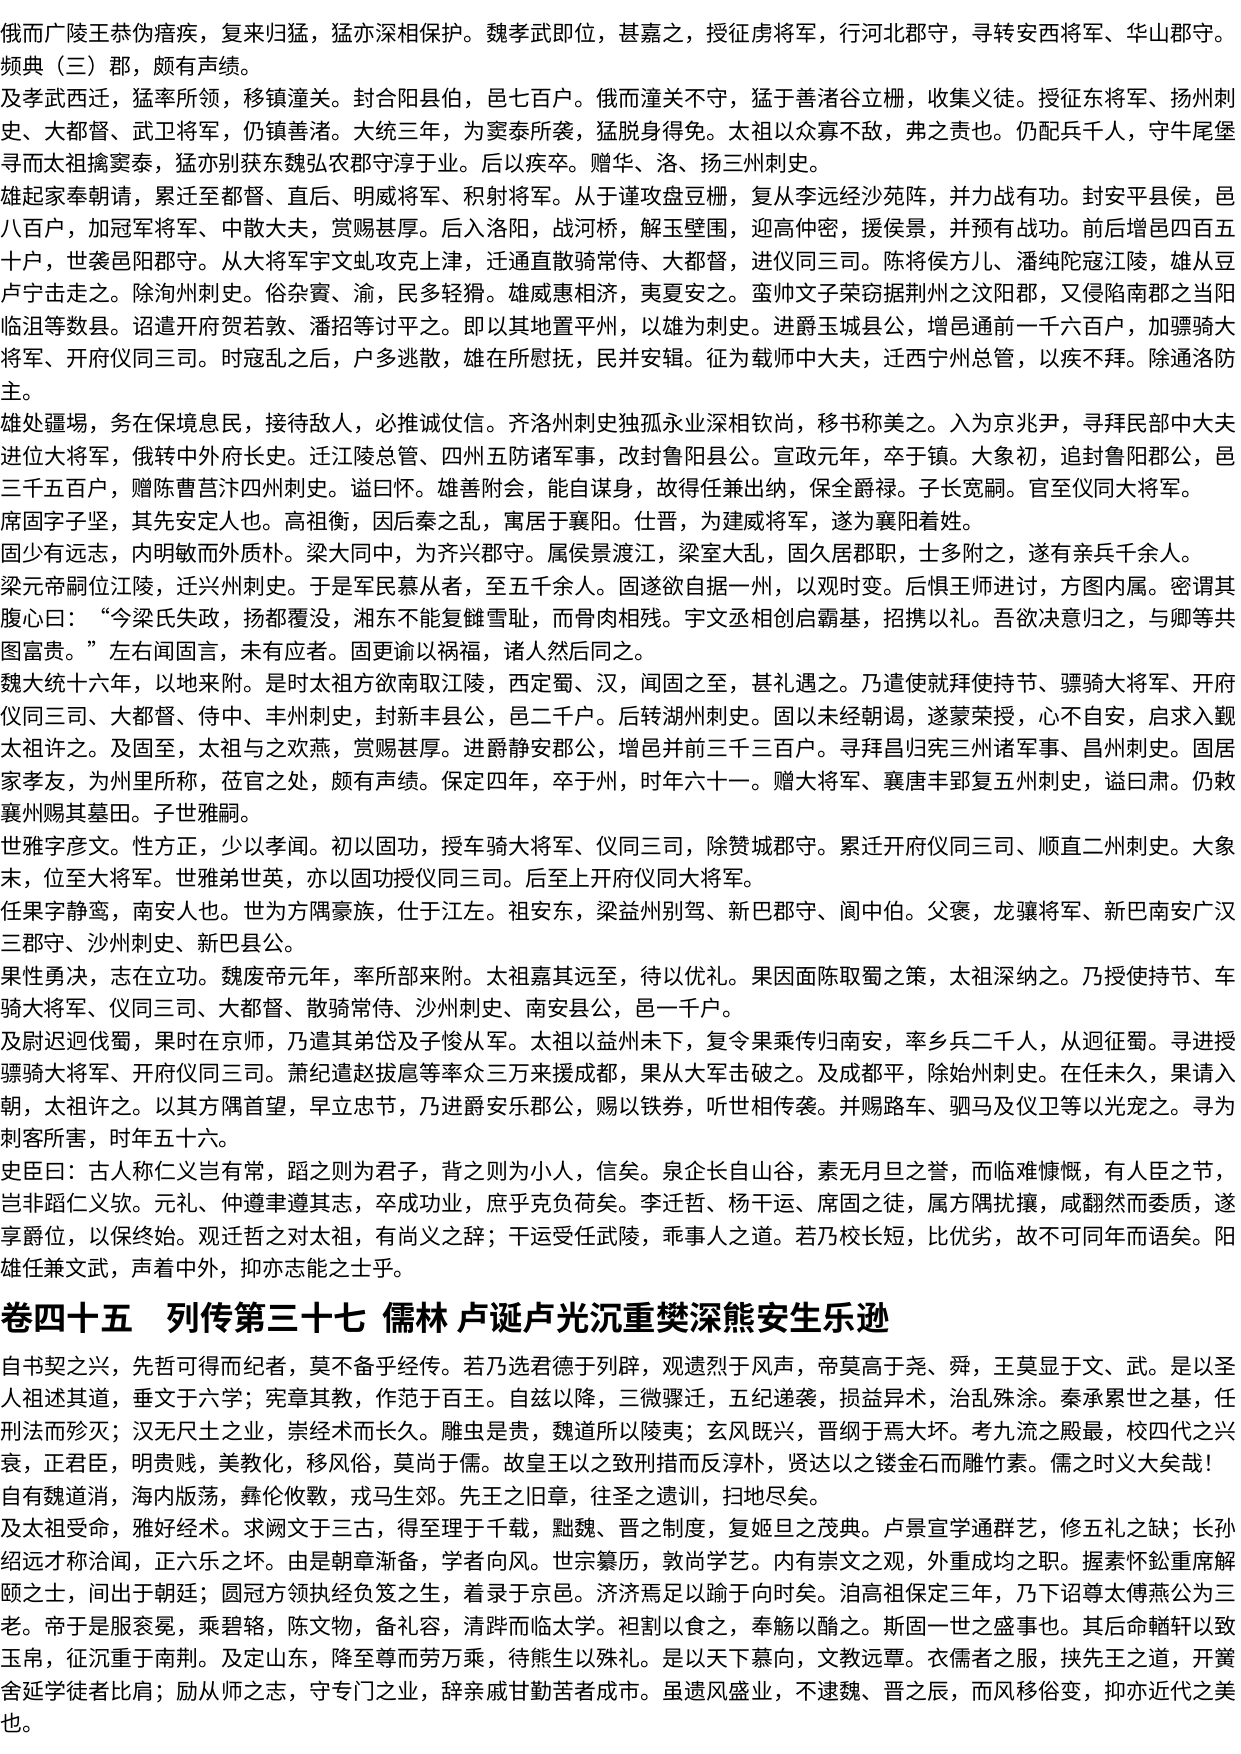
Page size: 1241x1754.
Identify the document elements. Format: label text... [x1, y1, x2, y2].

text 雄处疆埸，务在保境息民，接待敌人，必推诚仗信。齐洛州刺史独孤永业深相钦尚，移书称美之。入为京兆尹，寻拜民部中大夫，进位大将军，俄转中外府长史。迁江陵总管、四州五防诸军事，改封鲁阳县公。宣政元年，卒于镇。大象初，追封鲁阳郡公，邑三千五百户，赠陈曹莒汴四州刺史。谥曰怀。雄善附会，能自谋身，故得任兼出纳，保全爵禄。子长宽嗣。官至仪同大将军。 [0, 406, 1240, 503]
text 及孝武西迁，猛率所领，移镇潼关。封合阳县伯，邑七百户。俄而潼关不守，猛于善渚谷立栅，收集义徒。授征东将军、扬州刺史、大都督、武卫将军，仍镇善渚。大统三年，为窦泰所袭，猛脱身得免。太祖以众寡不敌，弗之责也。仍配兵千人，守牛尾堡。寻而太祖擒窦泰，猛亦别获东魏弘农郡守淳于业。后以疾卒。赠华、洛、扬三州刺史。 [0, 81, 1240, 178]
text 自书契之兴，先哲可得而纪者，莫不备乎经传。若乃选君德于列辟，观遗烈于风声，帝莫高于尧、舜，王莫显于文、武。是以圣人祖述其道，垂文于六学；宪章其教，作范于百王。自兹以降，三微骤迁，五纪递袭，损益异术，治乱殊涂。秦承累世之基，任刑法而殄灭；汉无尺土之业，崇经术而长久。雕虫是贵，魏道所以陵夷；玄风既兴，晋纲于焉大坏。考九流之殿最，校四代之兴衰，正君臣，明贵贱，美教化，移风俗，莫尚于儒。故皇王以之致刑措而反淳朴，贤达以之镂金石而雕竹素。儒之时义大矣哉！ [0, 1348, 1240, 1478]
text 果性勇决，志在立功。魏废帝元年，率所部来附。太祖嘉其远至，待以优礼。果因面陈取蜀之策，太祖深纳之。乃授使持节、车骑大将军、仪同三司、大都督、散骑常侍、沙州刺史、南安县公，邑一千户。 [0, 958, 1240, 1023]
text 魏大统十六年，以地来附。是时太祖方欲南取江陵，西定蜀、汉，闻固之至，甚礼遇之。乃遣使就拜使持节、骠骑大将军、开府仪同三司、大都督、侍中、丰州刺史，封新丰县公，邑二千户。后转湖州刺史。固以未经朝谒，遂蒙荣授，心不自安，启求入觐。太祖许之。及固至，太祖与之欢燕，赏赐甚厚。进爵静安郡公，增邑并前三千三百户。寻拜昌归宪三州诸军事、昌州刺史。固居家孝友，为州里所称，莅官之处，颇有声绩。保定四年，卒于州，时年六十一。赠大将军、襄唐丰郢复五州刺史，谥曰肃。仍敕襄州赐其墓田。子世雅嗣。 [0, 666, 1240, 828]
text 梁元帝嗣位江陵，迁兴州刺史。于是军民慕从者，至五千余人。固遂欲自据一州，以观时变。后惧王师进讨，方图内属。密谓其腹心曰：“今梁氏失政，扬都覆没，湘东不能复雠雪耻，而骨肉相残。宇文丞相创启霸基，招携以礼。吾欲决意归之，与卿等共图富贵。”左右闻固言，未有应者。固更谕以祸福，诸人然后同之。 [0, 568, 1240, 666]
subtitle 卷四十五 列传第三十七 儒林 卢诞卢光沉重樊深熊安生乐逊 [0, 1283, 1240, 1348]
text 史臣曰：古人称仁义岂有常，蹈之则为君子，背之则为小人，信矣。泉企长自山谷，素无月旦之誉，而临难慷慨，有人臣之节，岂非蹈仁义欤。元礼、仲遵聿遵其志，卒成功业，庶乎克负荷矣。李迁哲、杨干运、席固之徒，属方隅扰攘，咸翻然而委质，遂享爵位，以保终始。观迁哲之对太祖，有尚义之辞；干运受任武陵，乖事人之道。若乃校长短，比优劣，故不可同年而语矣。阳雄任兼文武，声着中外，抑亦志能之士乎。 [0, 1153, 1240, 1283]
text 及太祖受命，雅好经术。求阙文于三古，得至理于千载，黜魏、晋之制度，复姬旦之茂典。卢景宣学通群艺，修五礼之缺；长孙绍远才称洽闻，正六乐之坏。由是朝章渐备，学者向风。世宗纂历，敦尚学艺。内有崇文之观，外重成均之职。握素怀鈆重席解颐之士，间出于朝廷；圆冠方领执经负笈之生，着录于京邑。济济焉足以踰于向时矣。洎高祖保定三年，乃下诏尊太傅燕公为三老。帝于是服衮冕，乘碧辂，陈文物，备礼容，清跸而临太学。袒割以食之，奉觞以酳之。斯固一世之盛事也。其后命輶轩以致玉帛，征沉重于南荆。及定山东，降至尊而劳万乘，待熊生以殊礼。是以天下慕向，文教远覃。衣儒者之服，挟先王之道，开黉舍延学徒者比肩；励从师之志，守专门之业，辞亲戚甘勤苦者成市。虽遗风盛业，不逮魏、晋之辰，而风移俗变，抑亦近代之美也。 [0, 1511, 1240, 1738]
text 席固字子坚，其先安定人也。高祖衡，因后秦之乱，寓居于襄阳。仕晋，为建威将军，遂为襄阳着姓。 [0, 503, 1240, 536]
text 雄起家奉朝请，累迁至都督、直后、明威将军、积射将军。从于谨攻盘豆栅，复从李远经沙苑阵，并力战有功。封安平县侯，邑八百户，加冠军将军、中散大夫，赏赐甚厚。后入洛阳，战河桥，解玉壁围，迎高仲密，援侯景，并预有战功。前后增邑四百五十户，世袭邑阳郡守。从大将军宇文虬攻克上津，迁通直散骑常侍、大都督，进仪同三司。陈将侯方儿、潘纯陀寇江陵，雄从豆卢宁击走之。除洵州刺史。俗杂賨、渝，民多轻猾。雄威惠相济，夷夏安之。蛮帅文子荣窃据荆州之汶阳郡，又侵陷南郡之当阳、临沮等数县。诏遣开府贺若敦、潘招等讨平之。即以其地置平州，以雄为刺史。进爵玉城县公，增邑通前一千六百户，加骠骑大将军、开府仪同三司。时寇乱之后，户多逃散，雄在所慰抚，民并安辑。征为载师中大夫，迁西宁州总管，以疾不拜。除通洛防主。 [0, 178, 1240, 406]
text 自有魏道消，海内版荡，彝伦攸斁，戎马生郊。先王之旧章，往圣之遗训，扫地尽矣。 [0, 1478, 1240, 1511]
text 任果字静鸾，南安人也。世为方隅豪族，仕于江左。祖安东，梁益州别驾、新巴郡守、阆中伯。父褒，龙骧将军、新巴南安广汉三郡守、沙州刺史、新巴县公。 [0, 893, 1240, 958]
text 及尉迟迥伐蜀，果时在京师，乃遣其弟岱及子悛从军。太祖以益州未下，复令果乘传归南安，率乡兵二千人，从迥征蜀。寻进授骠骑大将军、开府仪同三司。萧纪遣赵拔扈等率众三万来援成都，果从大军击破之。及成都平，除始州刺史。在任未久，果请入朝，太祖许之。以其方隅首望，早立忠节，乃进爵安乐郡公，赐以铁券，听世相传袭。并赐路车、驷马及仪卫等以光宠之。寻为刺客所害，时年五十六。 [0, 1023, 1240, 1153]
text 世雅字彦文。性方正，少以孝闻。初以固功，授车骑大将军、仪同三司，除赞城郡守。累迁开府仪同三司、顺直二州刺史。大象末，位至大将军。世雅弟世英，亦以固功授仪同三司。后至上开府仪同大将军。 [0, 828, 1240, 893]
text 固少有远志，内明敏而外质朴。梁大同中，为齐兴郡守。属侯景渡江，梁室大乱，固久居郡职，士多附之，遂有亲兵千余人。 [0, 536, 1240, 568]
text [0, 16, 1240, 81]
